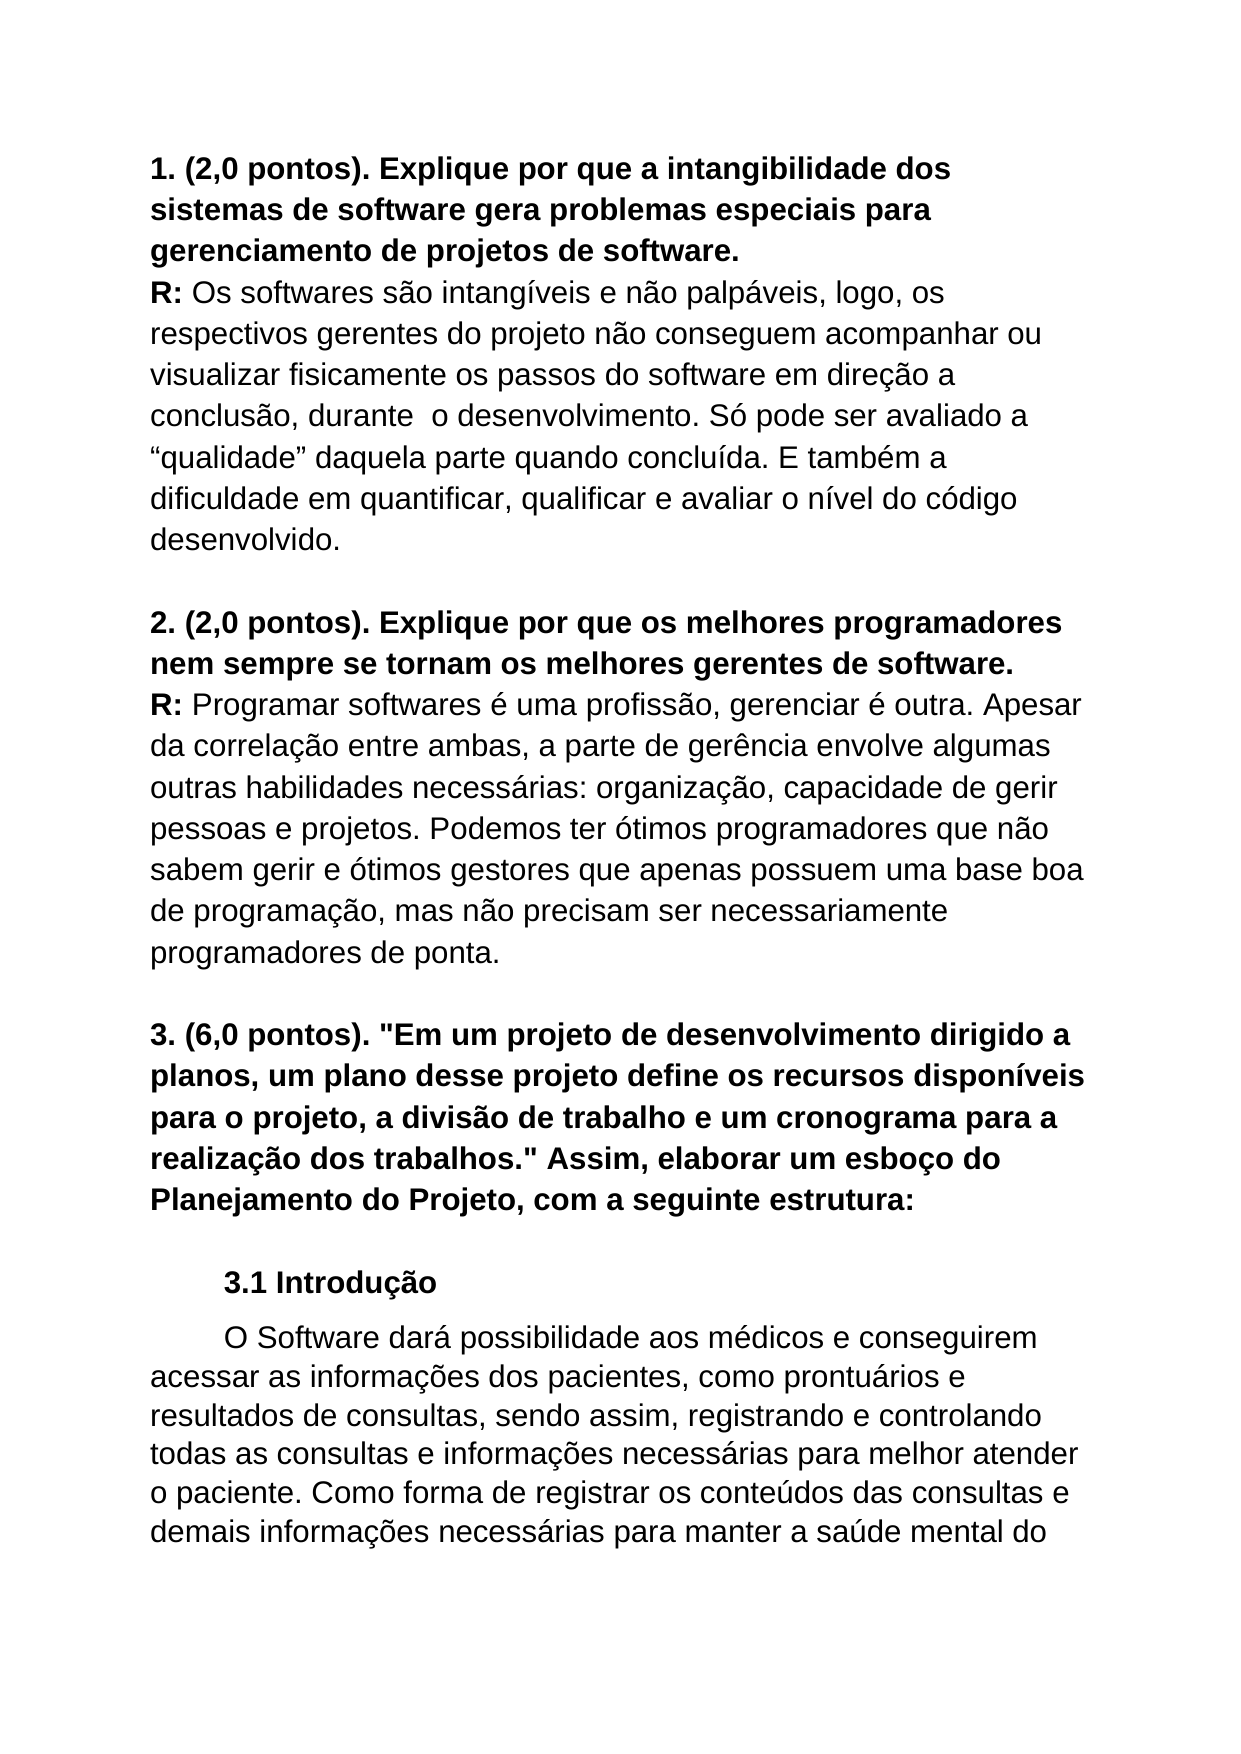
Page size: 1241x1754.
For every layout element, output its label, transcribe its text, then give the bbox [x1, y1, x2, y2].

text R: Programar softwares é uma profissão, gerenciar é outra. Apesar da correlação entre ambas, a parte de gerência envolve algumas outras habilidades necessárias: organização, capacidade de gerir pessoas e projetos. Podemos ter ótimos programadores que não sabem gerir e ótimos gestores que apenas possuem uma base boa de programação, mas não precisam ser necessariamente programadores de ponta. [150, 686, 1090, 970]
text 2. (2,0 pontos). Explique por que os melhores programadores nem sempre se tornam os melhores gerentes de software. [150, 604, 1090, 681]
text 3. (6,0 pontos). "Em um projeto de desenvolvimento dirigido a planos, um plano desse projeto define os recursos disponíveis para o projeto, a divisão de trabalho e um cronograma para a realização dos trabalhos." Assim, elaborar um esboço do Planejamento do Projeto, com a seguinte estrutura: [150, 1016, 1090, 1217]
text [150, 1319, 1090, 1549]
text 1. (2,0 pontos). Explique por que a intangibilidade dos sistemas de software gera problemas especiais para gerenciamento de projetos de software. R: Os softwares são intangíveis e não palpáveis, logo, os respectivos gerentes do projeto não conseguem acompanhar ou visualizar fisicamente os passos do software em direção a conclusão, durante o desenvolvimento. Só pode ser avaliado a “qualidade” daquela parte quando concluída. E também a dificuldade em quantificar, qualificar e avaliar o nível do código desenvolvido. [150, 150, 1090, 557]
text 3.1 Introdução [150, 1264, 1090, 1300]
